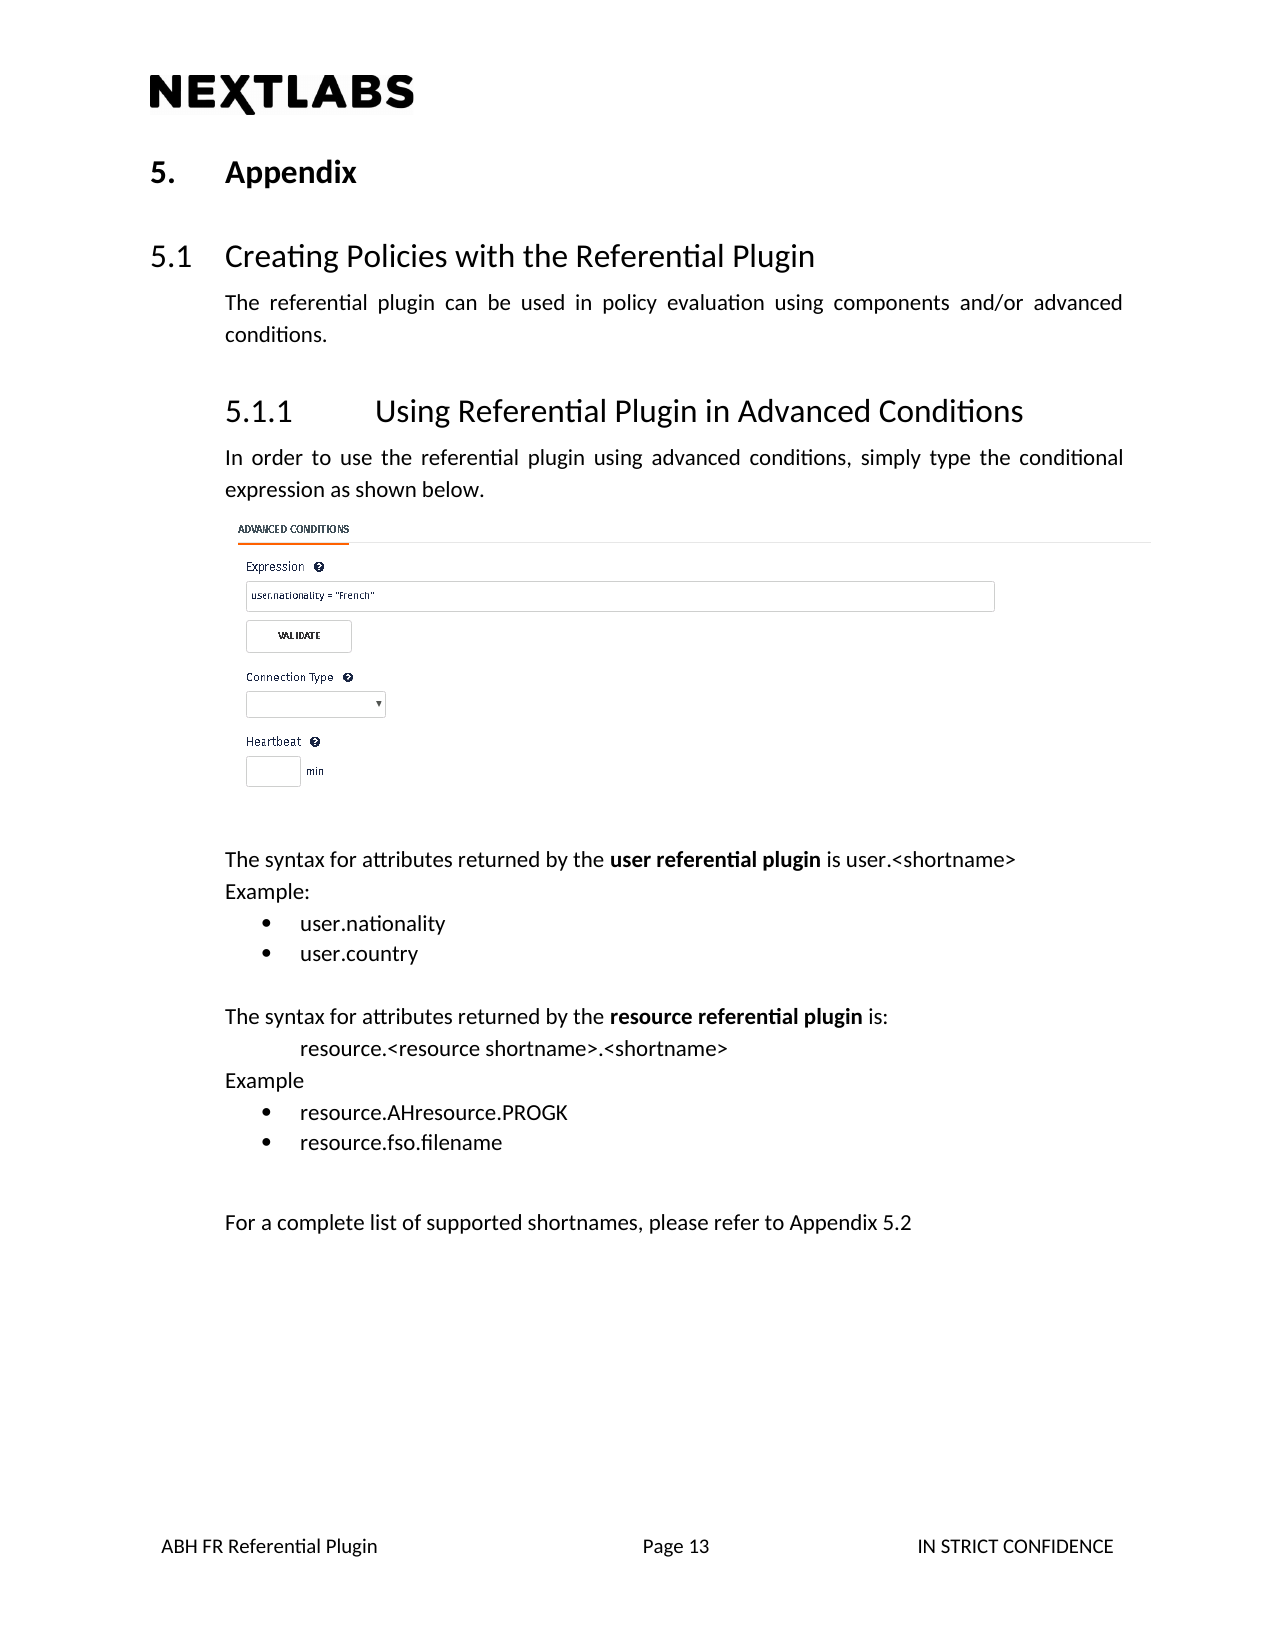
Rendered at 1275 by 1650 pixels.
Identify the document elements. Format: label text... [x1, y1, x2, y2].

text The referential plugin can be used in policy evaluation using components and/or advanced conditions. [225, 288, 1125, 348]
text In order to use the referential plugin using advanced conditions, simply type the conditional expression as shown below. [225, 443, 1125, 503]
text Using Referential Plugin in Advanced Conditions [225, 390, 1125, 431]
text The syntax for attributes returned by the user referential plugin is user.<shortname> [225, 845, 1125, 873]
list user.nationality [262, 909, 1125, 937]
text Example: [225, 877, 1125, 905]
list resource.fso.filename [262, 1128, 1125, 1157]
text The syntax for attributes returned by the resource referential plugin is: [225, 1002, 1125, 1030]
subtitle Appendix [150, 151, 1125, 192]
picture [225, 507, 1166, 809]
list user.country [262, 939, 1125, 967]
text For a complete list of supported shortnames, please refer to Appendix 5.2 [225, 1208, 1125, 1236]
list resource.AHresource.PROGK [262, 1098, 1125, 1126]
text Example [225, 1066, 1125, 1094]
subtitle Creating Policies with the Referential Plugin [150, 235, 1125, 276]
text resource.<resource shortname>.<shortname> [225, 1034, 1125, 1062]
picture [150, 75, 414, 115]
